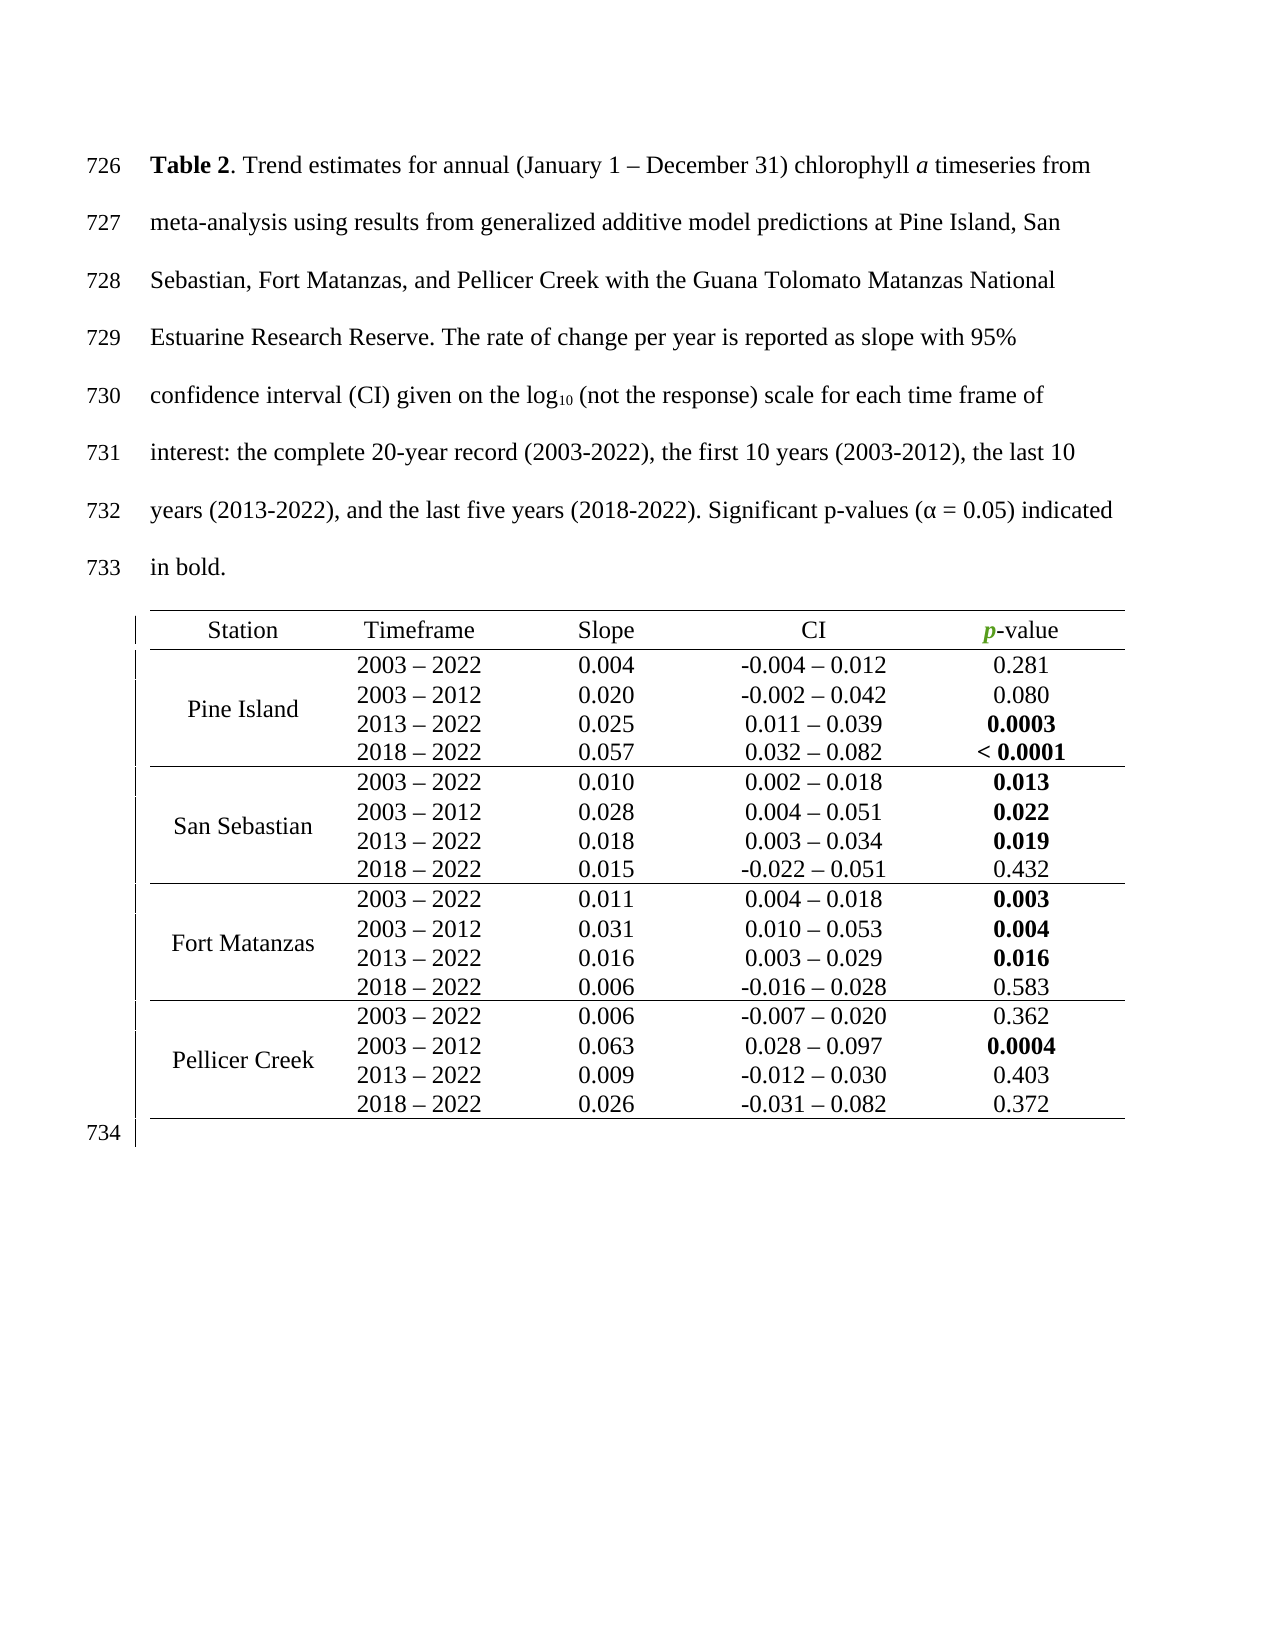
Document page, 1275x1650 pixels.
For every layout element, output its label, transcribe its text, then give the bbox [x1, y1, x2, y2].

table_cell 2003 – 2022 [336, 650, 502, 679]
table_cell 2003 – 2012 [336, 913, 502, 943]
table_cell 2013 – 2022 [336, 1060, 502, 1089]
table_cell 0.010 [503, 767, 710, 796]
table_cell 0.372 [918, 1089, 1125, 1117]
table_cell 0.0004 [918, 1030, 1125, 1060]
table_cell -0.007 – 0.020 [710, 1001, 917, 1030]
table_cell 0.010 – 0.053 [710, 913, 917, 943]
table_header Station [150, 611, 336, 649]
table_cell 0.006 [503, 972, 710, 1000]
table_cell 2013 – 2022 [336, 826, 502, 854]
table_cell 0.057 [503, 738, 710, 766]
table_cell -0.016 – 0.028 [710, 972, 917, 1000]
table_cell 2018 – 2022 [336, 855, 502, 883]
table_cell -0.002 – 0.042 [710, 679, 917, 709]
table_header CI [710, 611, 917, 649]
table_cell 0.016 [503, 943, 710, 972]
table_cell 0.362 [918, 1001, 1125, 1030]
table_cell 0.004 [503, 650, 710, 679]
table_cell 0.011 [503, 884, 710, 913]
table_header p-value [918, 611, 1125, 649]
table_cell 0.403 [918, 1060, 1125, 1089]
table_cell 0.009 [503, 1060, 710, 1089]
table_cell 2013 – 2022 [336, 709, 502, 737]
table_cell 0.013 [918, 767, 1125, 796]
table_cell Pellicer Creek [150, 1001, 336, 1117]
table_cell 0.003 – 0.029 [710, 943, 917, 972]
table_cell 0.025 [503, 709, 710, 737]
table_cell 2003 – 2012 [336, 1030, 502, 1060]
table_cell Fort Matanzas [150, 884, 336, 1000]
table_cell 0.0003 [918, 709, 1125, 737]
table_cell 2018 – 2022 [336, 738, 502, 766]
table_cell San Sebastian [150, 767, 336, 883]
table_cell 0.026 [503, 1089, 710, 1117]
table_cell 0.004 – 0.018 [710, 884, 917, 913]
table_cell 0.015 [503, 855, 710, 883]
table_cell 0.028 [503, 796, 710, 826]
table_cell 2003 – 2022 [336, 1001, 502, 1030]
table_cell 0.018 [503, 826, 710, 854]
table_cell 2013 – 2022 [336, 943, 502, 972]
table_cell 0.583 [918, 972, 1125, 1000]
table_cell 0.003 – 0.034 [710, 826, 917, 854]
table_cell 0.022 [918, 796, 1125, 826]
table_cell 0.006 [503, 1001, 710, 1030]
table_header Slope [503, 611, 710, 649]
text Table 2. Trend estimates for annual (January 1 – December 31) chlorophyll a timeseries from meta-analysis using results from generalized additive model predictions at Pine Island, San Sebastian, Fort Matanzas, and Pellicer Creek with the Guana Tolomato Matanzas National Estuarine Research Reserve. The rate of change per year is reported as slope with 95% confidence interval (CI) given on the log10 (not the response) scale for each time frame of interest: the complete 20-year record (2003-2022), the first 10 years (2003-2012), the last 10 years (2013-2022), and the last five years (2018-2022). Significant p-values (α = 0.05) indicated in bold. [150, 150, 1125, 581]
table_cell 0.004 – 0.051 [710, 796, 917, 826]
table_cell 0.016 [918, 943, 1125, 972]
table_cell 2003 – 2022 [336, 884, 502, 913]
table_cell -0.022 – 0.051 [710, 855, 917, 883]
table_cell 0.004 [918, 913, 1125, 943]
table_cell -0.004 – 0.012 [710, 650, 917, 679]
table_cell 2018 – 2022 [336, 972, 502, 1000]
table_cell 0.020 [503, 679, 710, 709]
table_cell < 0.0001 [918, 738, 1125, 766]
table_cell 2018 – 2022 [336, 1089, 502, 1117]
table_cell 0.281 [918, 650, 1125, 679]
table_cell Pine Island [150, 650, 336, 766]
table_header Timeframe [336, 611, 502, 649]
table_cell -0.012 – 0.030 [710, 1060, 917, 1089]
table_cell 0.002 – 0.018 [710, 767, 917, 796]
table_cell 0.011 – 0.039 [710, 709, 917, 737]
table_cell 0.063 [503, 1030, 710, 1060]
table_cell 0.031 [503, 913, 710, 943]
table_cell 2003 – 2022 [336, 767, 502, 796]
table_cell 2003 – 2012 [336, 796, 502, 826]
table_cell 0.080 [918, 679, 1125, 709]
table_cell -0.031 – 0.082 [710, 1089, 917, 1117]
table_cell 0.003 [918, 884, 1125, 913]
table_cell 0.028 – 0.097 [710, 1030, 917, 1060]
table_cell 2003 – 2012 [336, 679, 502, 709]
table_cell 0.019 [918, 826, 1125, 854]
table_cell 0.432 [918, 855, 1125, 883]
table_cell 0.032 – 0.082 [710, 738, 917, 766]
